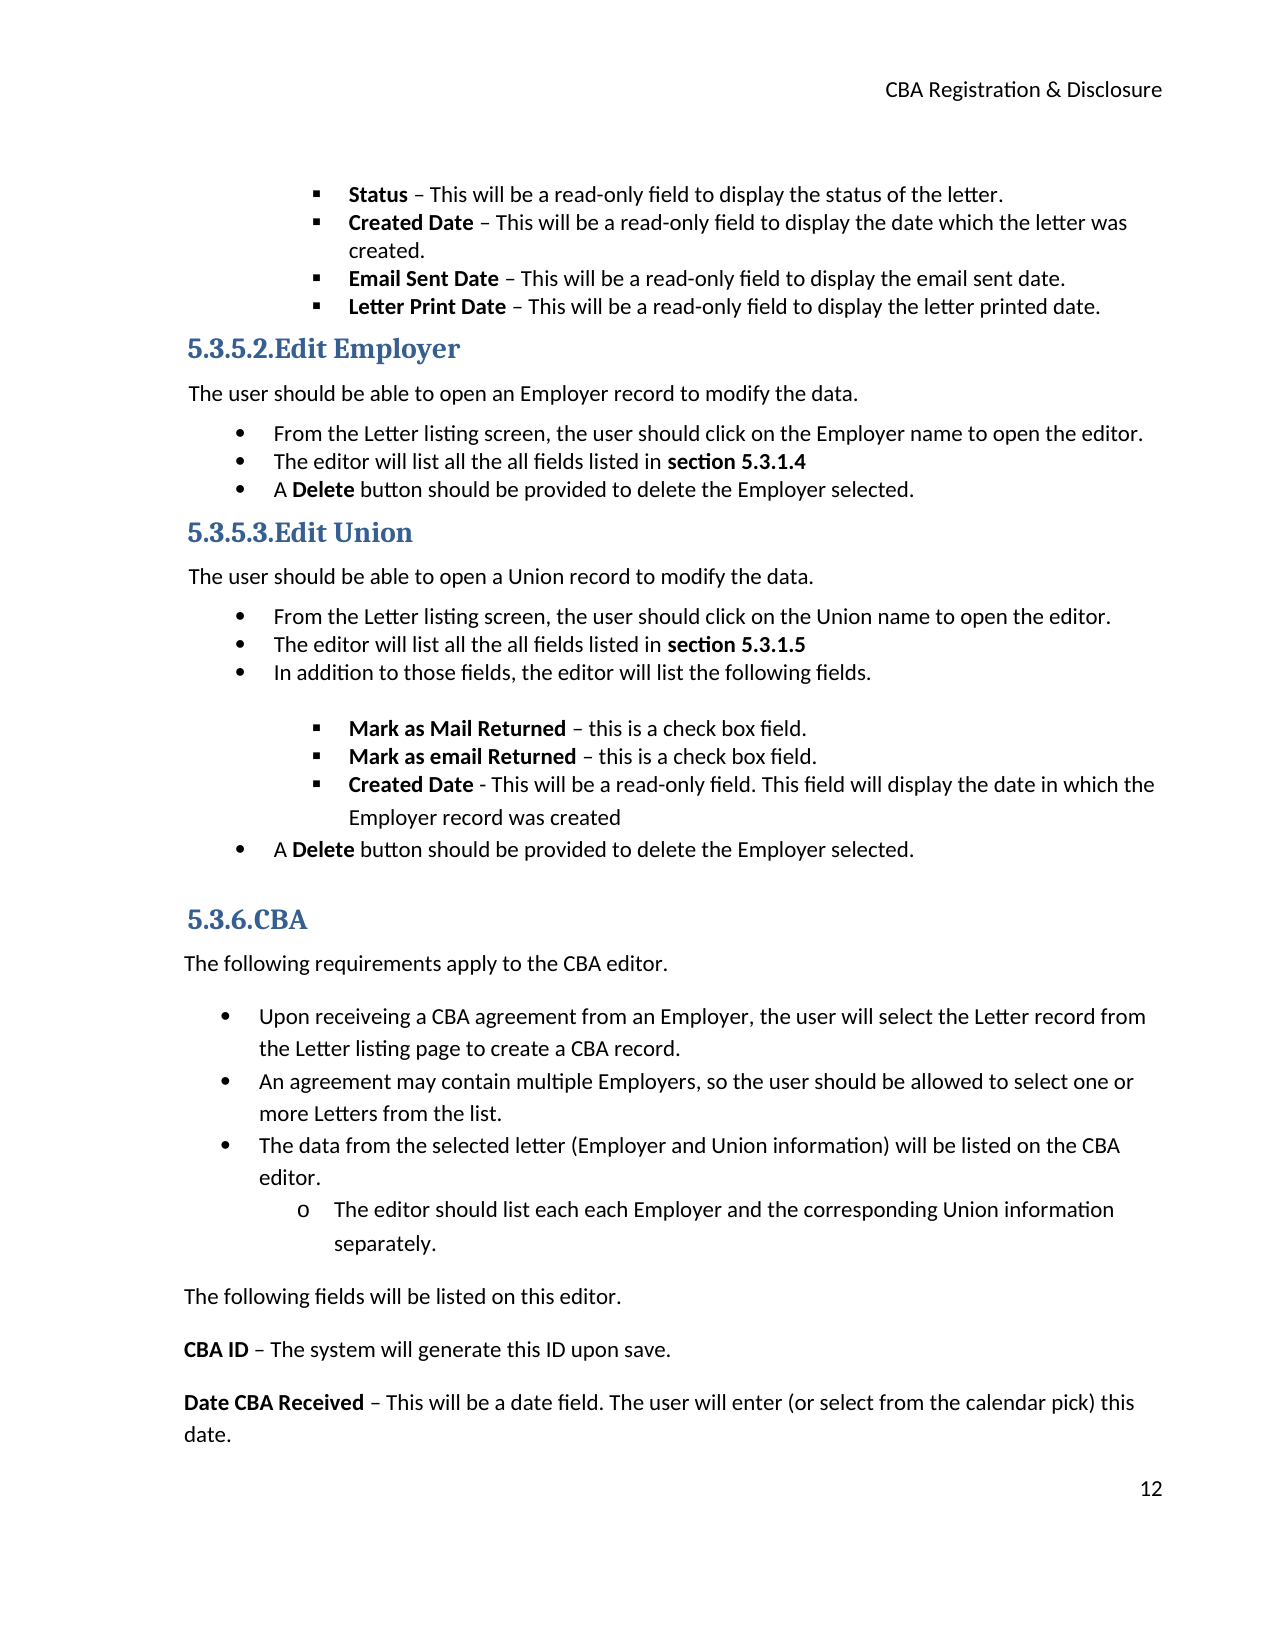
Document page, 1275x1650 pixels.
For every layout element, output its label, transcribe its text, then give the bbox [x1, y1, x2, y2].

subtitle CBA [187, 903, 1162, 937]
list Upon receiveing a CBA agreement from an Employer, the user will select the Letter record from the Letter listing page to create a CBA record. [221, 1002, 1162, 1063]
list Letter Print Date – This will be a read-only field to display the letter printed date. [311, 292, 1162, 320]
list From the Letter listing screen, the user should click on the Union name to open the editor. [236, 602, 1162, 630]
text CBA ID – The system will generate this ID upon save. [184, 1335, 1162, 1363]
text The user should be able to open a Union record to modify the data. [188, 562, 1162, 590]
list An agreement may contain multiple Employers, so the user should be allowed to select one or more Letters from the list. [221, 1067, 1162, 1127]
text Date CBA Received – This will be a date field. The user will enter (or select from the calendar pick) this date. [184, 1388, 1162, 1448]
text The following requirements apply to the CBA editor. [184, 949, 1162, 977]
list Created Date – This will be a read-only field to display the date which the letter was created. [311, 208, 1162, 264]
list Status – This will be a read-only field to display the status of the letter. [311, 180, 1162, 208]
list Created Date - This will be a read-only field. This field will display the date in which the Employer record was created [311, 770, 1162, 831]
list Email Sent Date – This will be a read-only field to display the email sent date. [311, 264, 1162, 292]
list The editor should list each each Employer and the corresponding Union information separately. [296, 1196, 1162, 1257]
list In addition to those fields, the editor will list the following fields. [236, 658, 1162, 686]
text The following fields will be listed on this editor. [184, 1282, 1162, 1310]
list Mark as email Returned – this is a check box field. [311, 742, 1162, 770]
text The user should be able to open an Employer record to modify the data. [188, 379, 1162, 407]
list The editor will list all the all fields listed in section 5.3.1.4 [236, 447, 1162, 475]
list From the Letter listing screen, the user should click on the Employer name to open the editor. [236, 419, 1162, 447]
list The data from the selected letter (Employer and Union information) will be listed on the CBA editor. [221, 1131, 1162, 1191]
subtitle Edit Union [187, 516, 1162, 549]
list A Delete button should be provided to delete the Employer selected. [236, 835, 1162, 863]
subtitle Edit Employer [187, 333, 1162, 366]
list The editor will list all the all fields listed in section 5.3.1.4 [236, 630, 1162, 658]
list Mark as Mail Returned – this is a check box field. [311, 714, 1162, 742]
list A Delete button should be provided to delete the Employer selected. [236, 475, 1162, 503]
